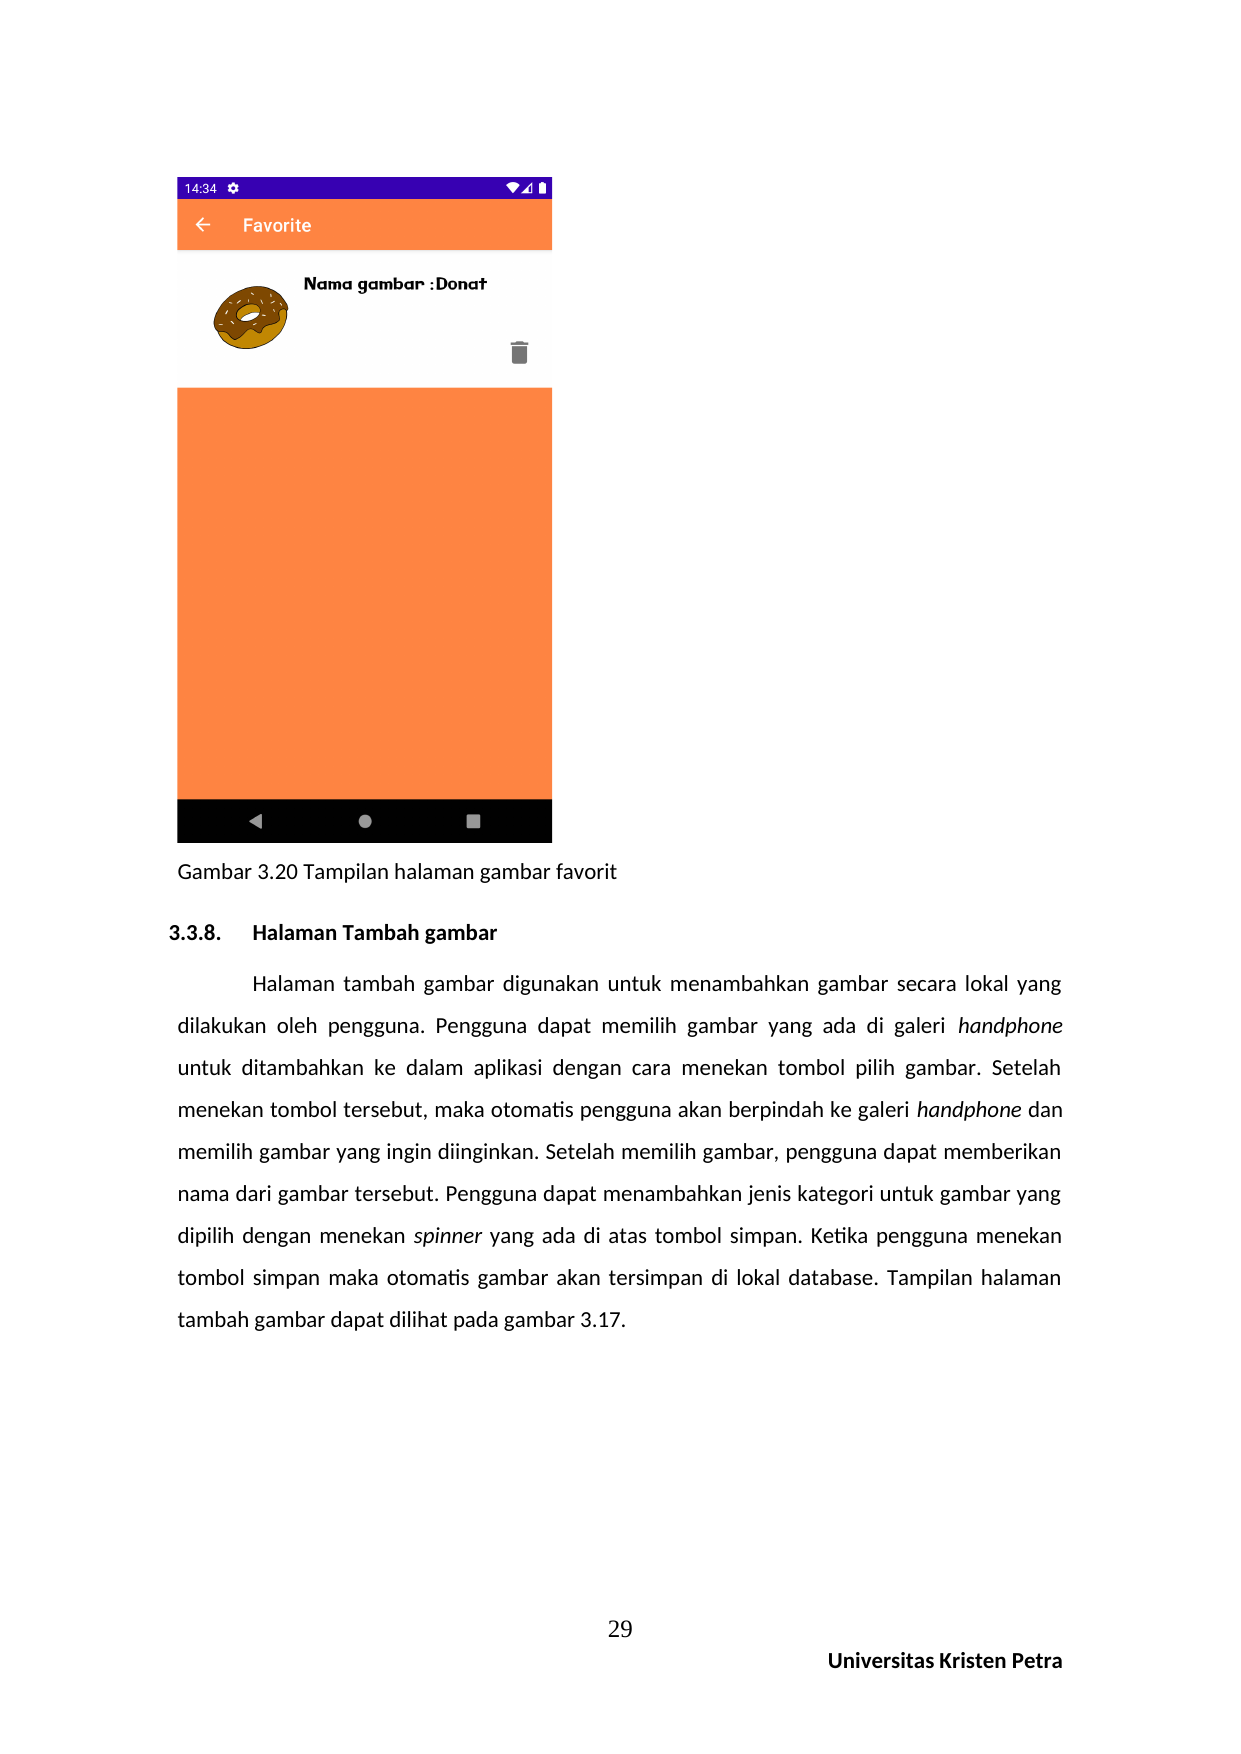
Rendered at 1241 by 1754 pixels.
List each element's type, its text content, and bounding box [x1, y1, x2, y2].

picture [177, 177, 553, 843]
subtitle Halaman Tambah gambar [222, 918, 1063, 947]
text Halaman tambah gambar digunakan untuk menambahkan gambar secara lokal yang dilakukan oleh pengguna. Pengguna dapat memilih gambar yang ada di galeri handphone untuk ditambahkan ke dalam aplikasi dengan cara menekan tombol pilih gambar. Setelah menekan tombol tersebut, maka otomatis pengguna akan berpindah ke galeri handphone dan memilih gambar yang ingin diinginkan. Setelah memilih gambar, pengguna dapat memberikan nama dari gambar tersebut. Pengguna dapat menambahkan jenis kategori untuk gambar yang dipilih dengan menekan spinner yang ada di atas tombol simpan. Ketika pengguna menekan tombol simpan maka otomatis gambar akan tersimpan di lokal database. Tampilan halaman tambah gambar dapat dilihat pada gambar 3.17. [177, 969, 1063, 1333]
